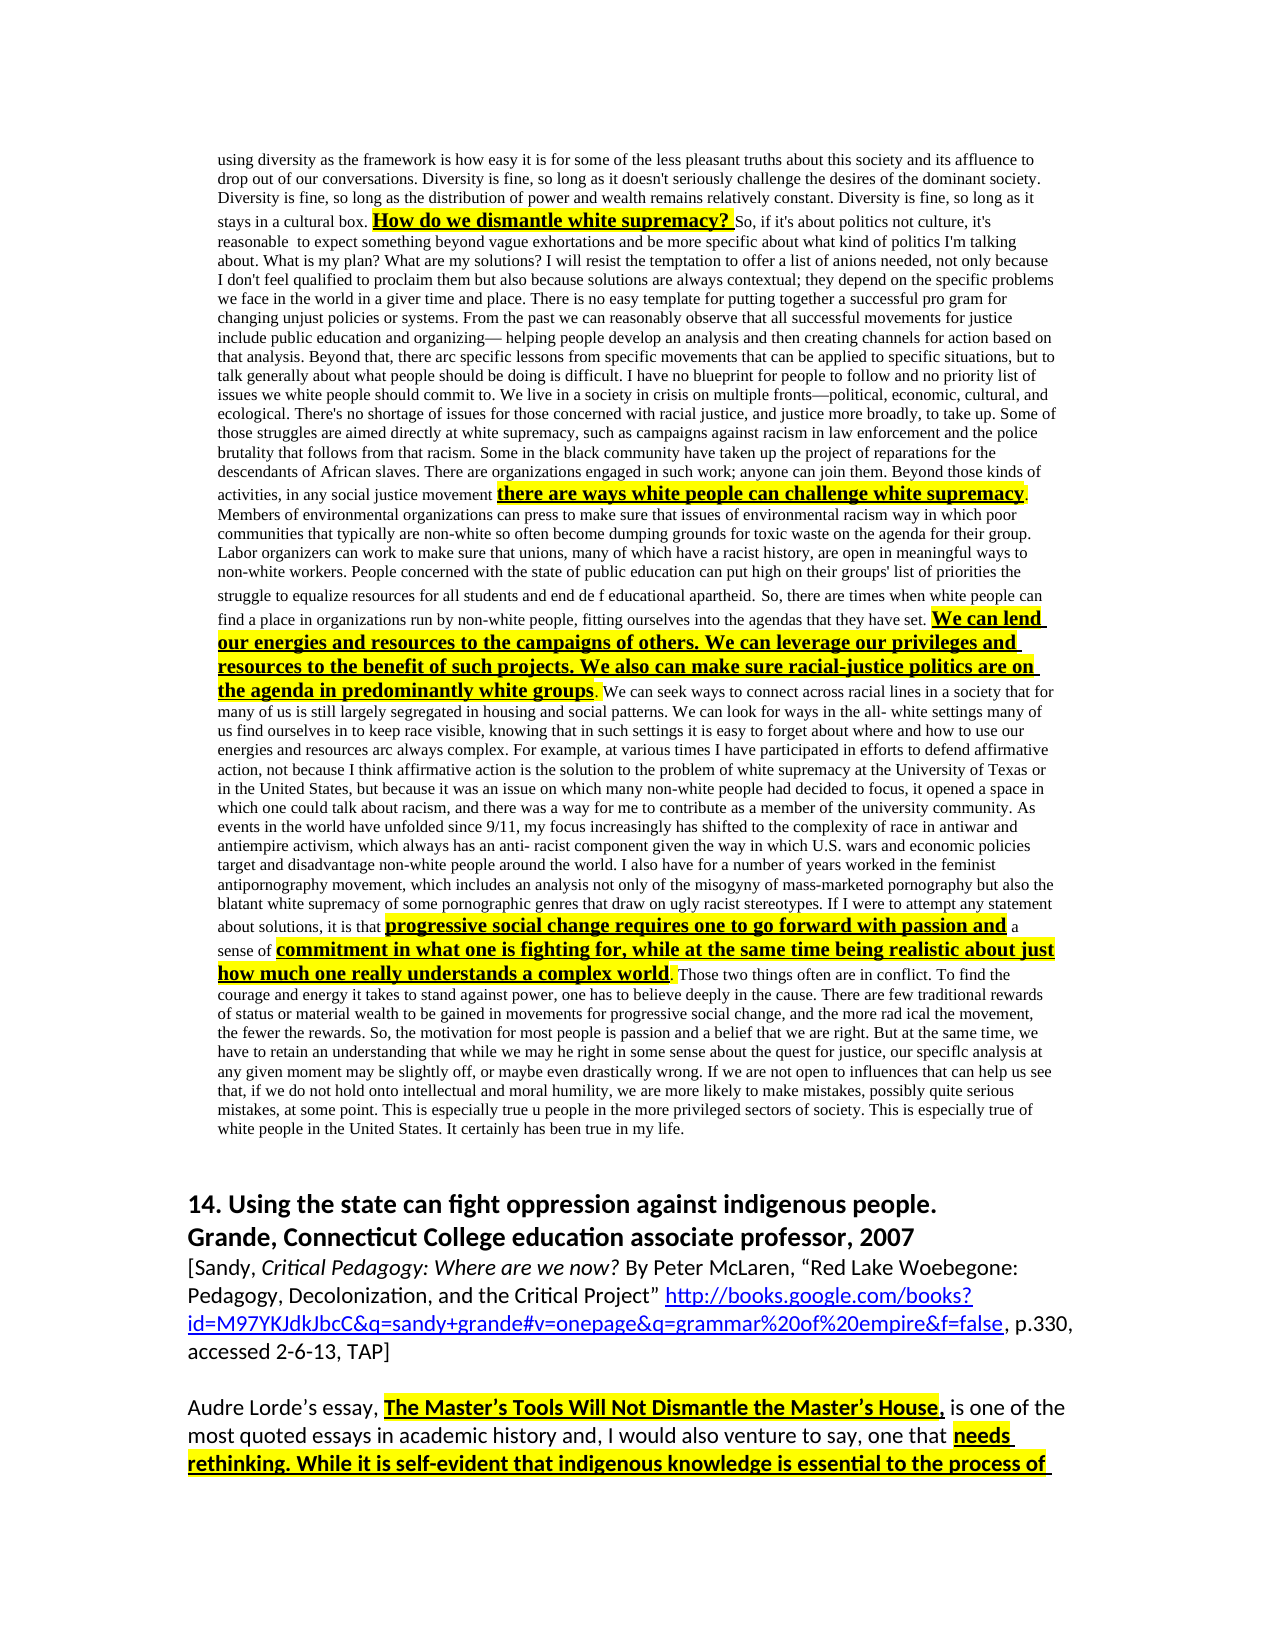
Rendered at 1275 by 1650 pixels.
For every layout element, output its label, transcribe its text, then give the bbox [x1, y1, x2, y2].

subtitle 14. Using the state can fight oppression against indigenous people. [187, 1187, 1087, 1220]
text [217, 150, 1057, 1138]
text [Sandy, Critical Pedagogy: Where are we now? By Peter McLaren, “Red Lake Woebegone: Pedagogy, Decolonization, and the Critical Project” http://books.google.com/books?id=M97YKJdkJbcC&q=sandy+grande#v=onepage&q=grammar%20of%20empire&f=false, p.330, accessed 2-6-13, TAP] [187, 1253, 1087, 1365]
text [187, 1393, 1087, 1477]
text Grande, Connecticut College education associate professor, 2007 [187, 1220, 1087, 1253]
